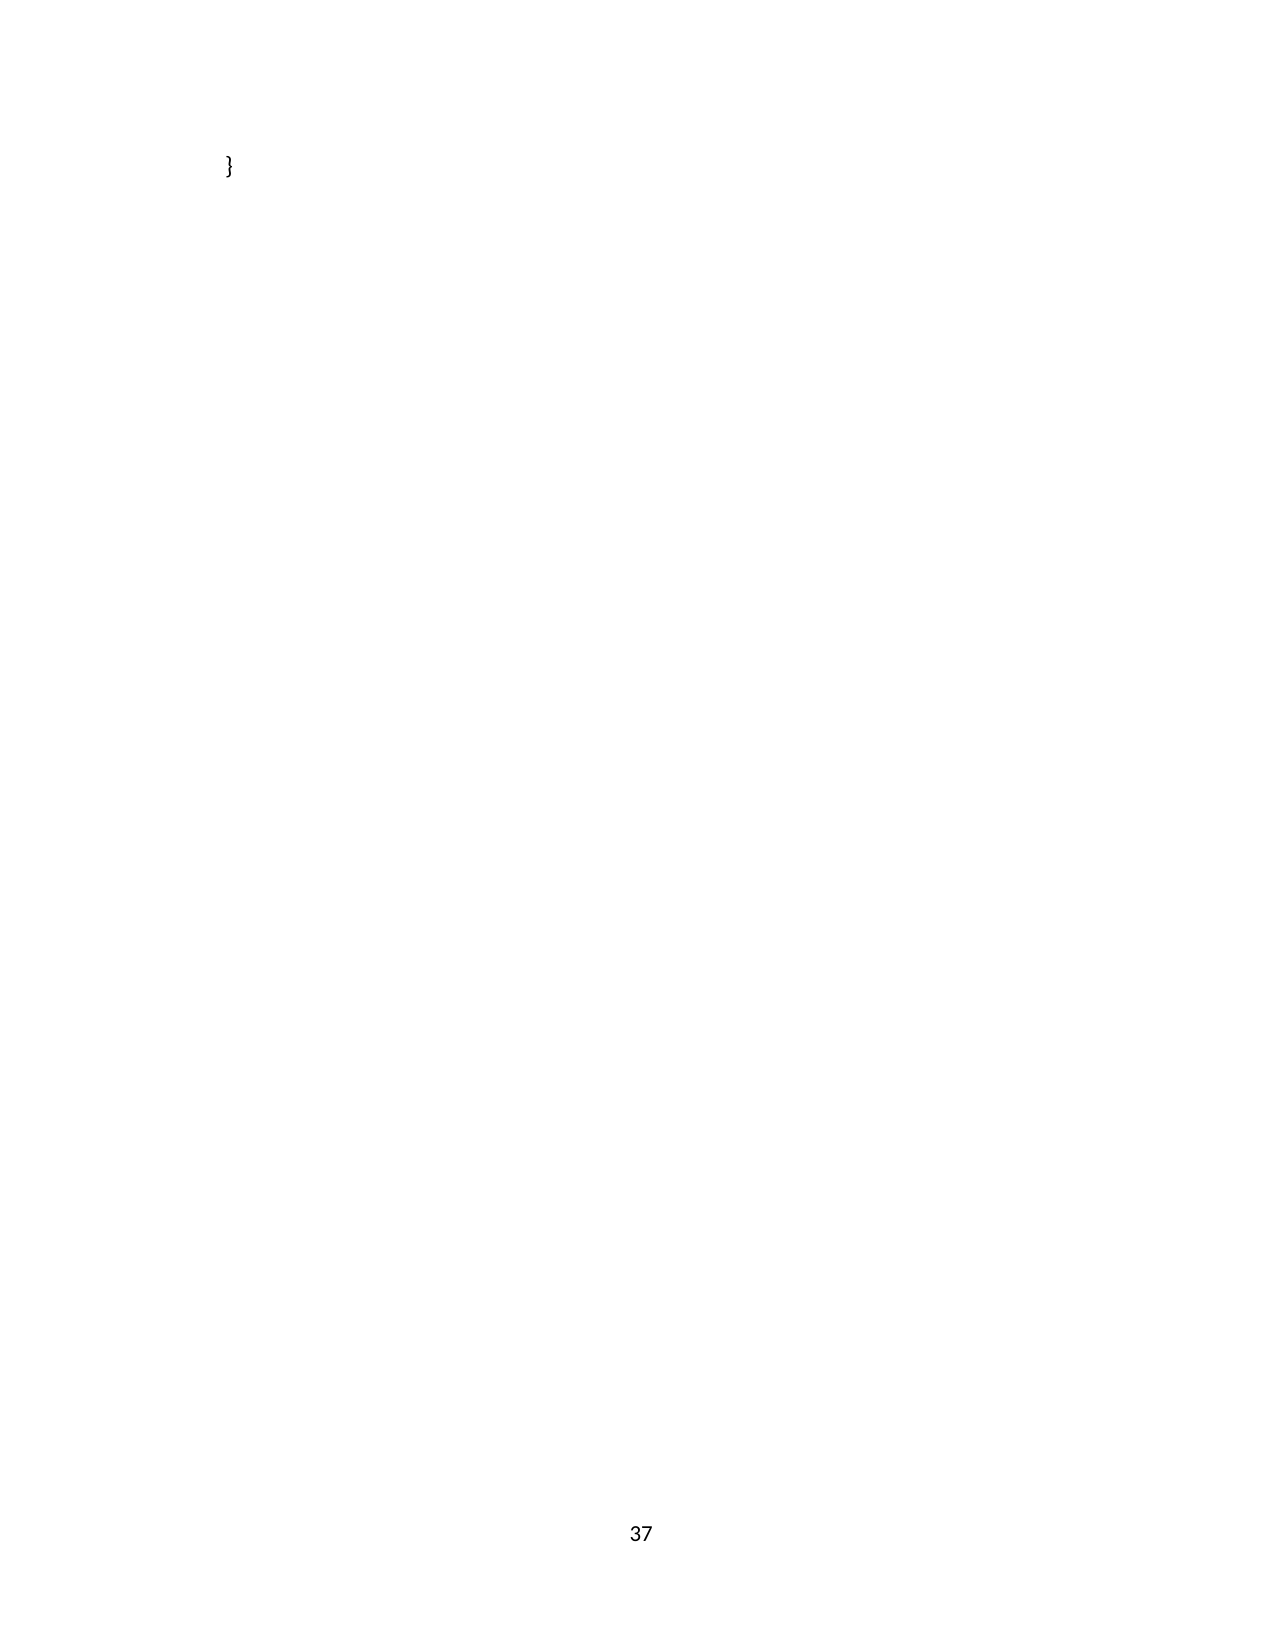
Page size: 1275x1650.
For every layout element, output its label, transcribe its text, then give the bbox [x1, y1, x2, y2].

list } [225, 150, 1100, 181]
